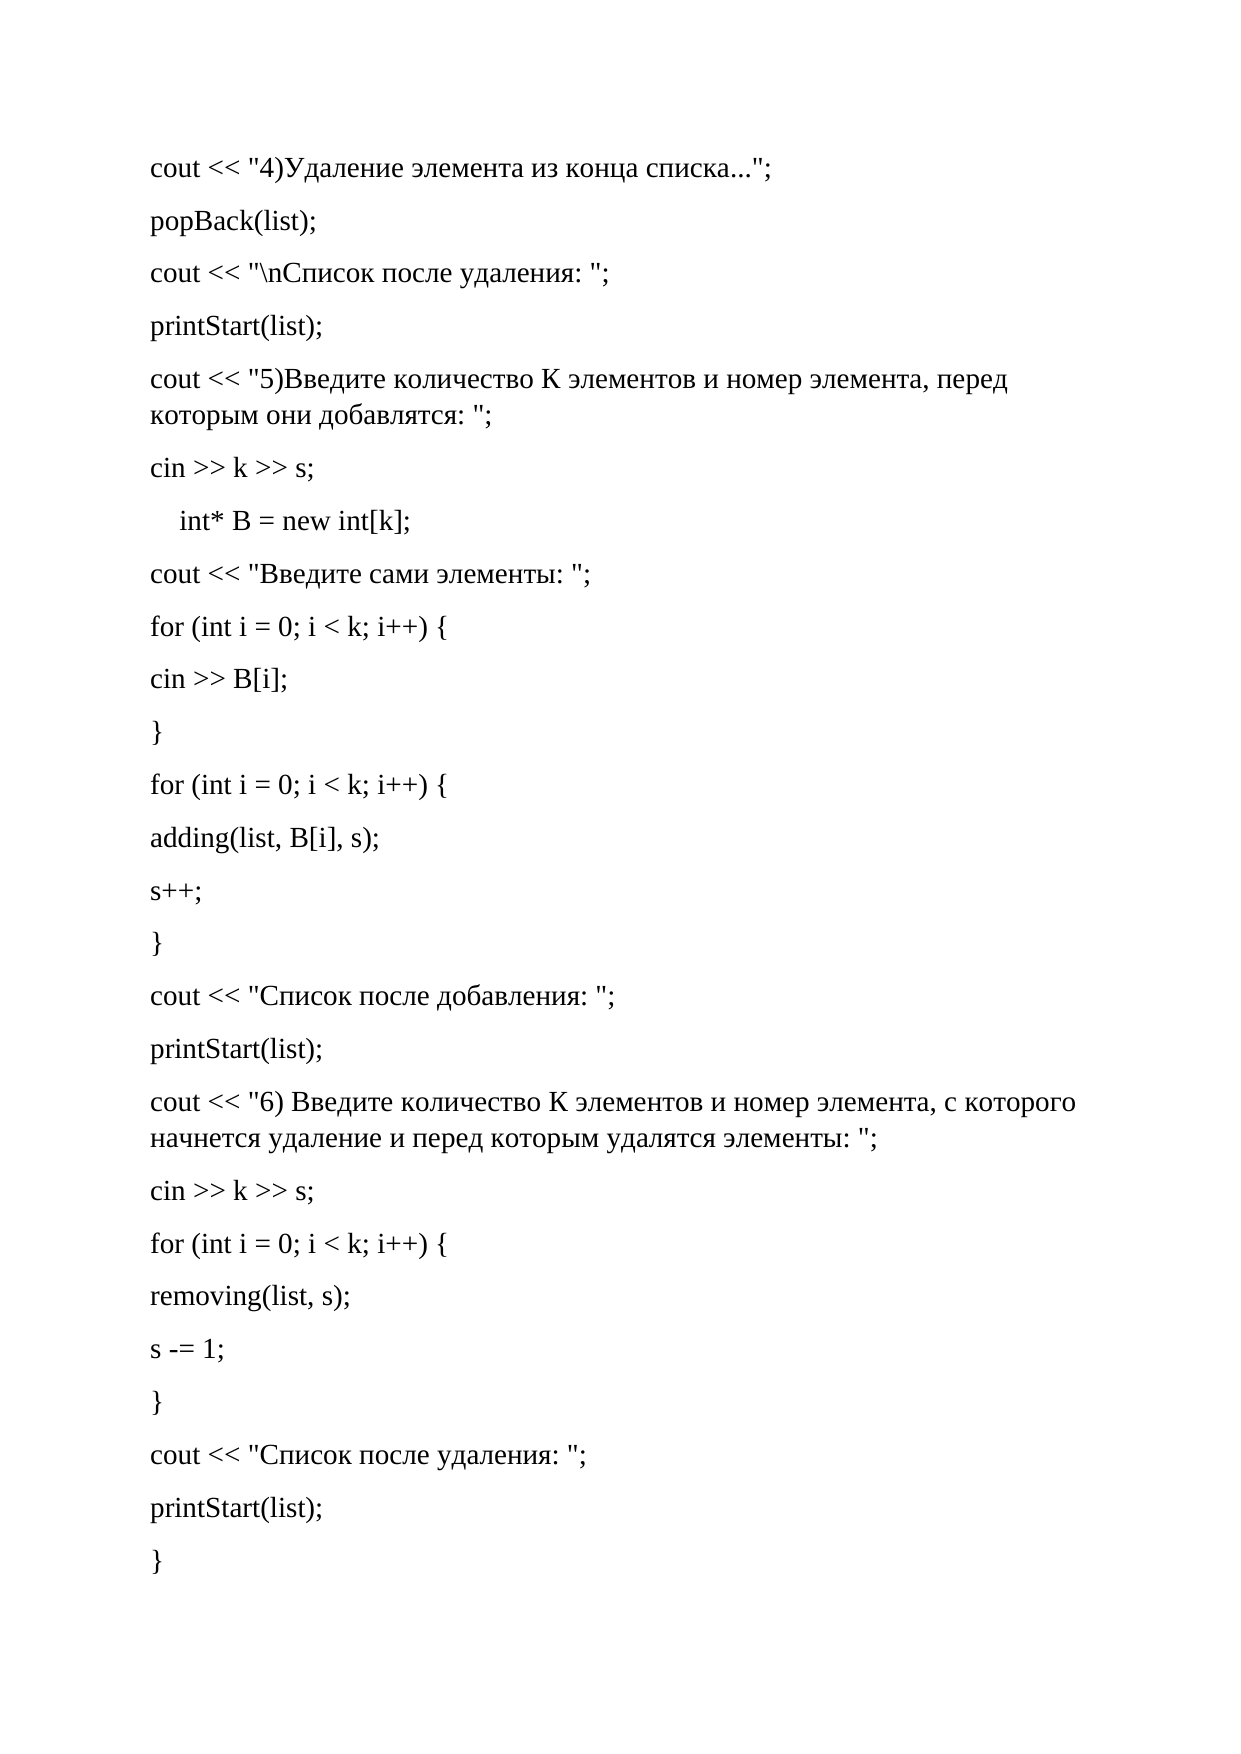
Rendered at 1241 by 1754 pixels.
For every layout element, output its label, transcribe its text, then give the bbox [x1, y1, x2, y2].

text } [150, 926, 1090, 959]
text cout << "5)Введите количество К элементов и номер элемента, перед которым они добавлятся: "; [150, 361, 1090, 431]
text removing(list, s); [150, 1278, 1090, 1312]
text for (int i = 0; i < k; i++) { [150, 767, 1090, 801]
text cout << "\nСписок после удаления: "; [150, 256, 1090, 289]
text int* B = new int[k]; [150, 503, 1090, 537]
text s++; [150, 873, 1090, 906]
text printStart(list); [150, 308, 1090, 342]
text popBack(list); [150, 203, 1090, 236]
text printStart(list); [150, 1490, 1090, 1523]
text cout << "4)Удаление элемента из конца списка..."; [150, 150, 1090, 183]
text for (int i = 0; i < k; i++) { [150, 609, 1090, 642]
text printStart(list); [150, 1031, 1090, 1065]
text } [150, 714, 1090, 748]
text for (int i = 0; i < k; i++) { [150, 1226, 1090, 1259]
text cout << "Введите сами элементы: "; [150, 556, 1090, 589]
text cout << "6) Введите количество К элементов и номер элемента, с которого начнется удаление и перед которым удалятся элементы: "; [150, 1084, 1090, 1154]
text cout << "Список после удаления: "; [150, 1437, 1090, 1471]
text cin >> k >> s; [150, 450, 1090, 484]
text cin >> B[i]; [150, 661, 1090, 695]
text } [150, 1543, 1090, 1576]
text cout << "Список после добавления: "; [150, 978, 1090, 1012]
text s -= 1; [150, 1331, 1090, 1365]
text cin >> k >> s; [150, 1173, 1090, 1206]
text adding(list, B[i], s); [150, 820, 1090, 853]
text } [150, 1384, 1090, 1418]
